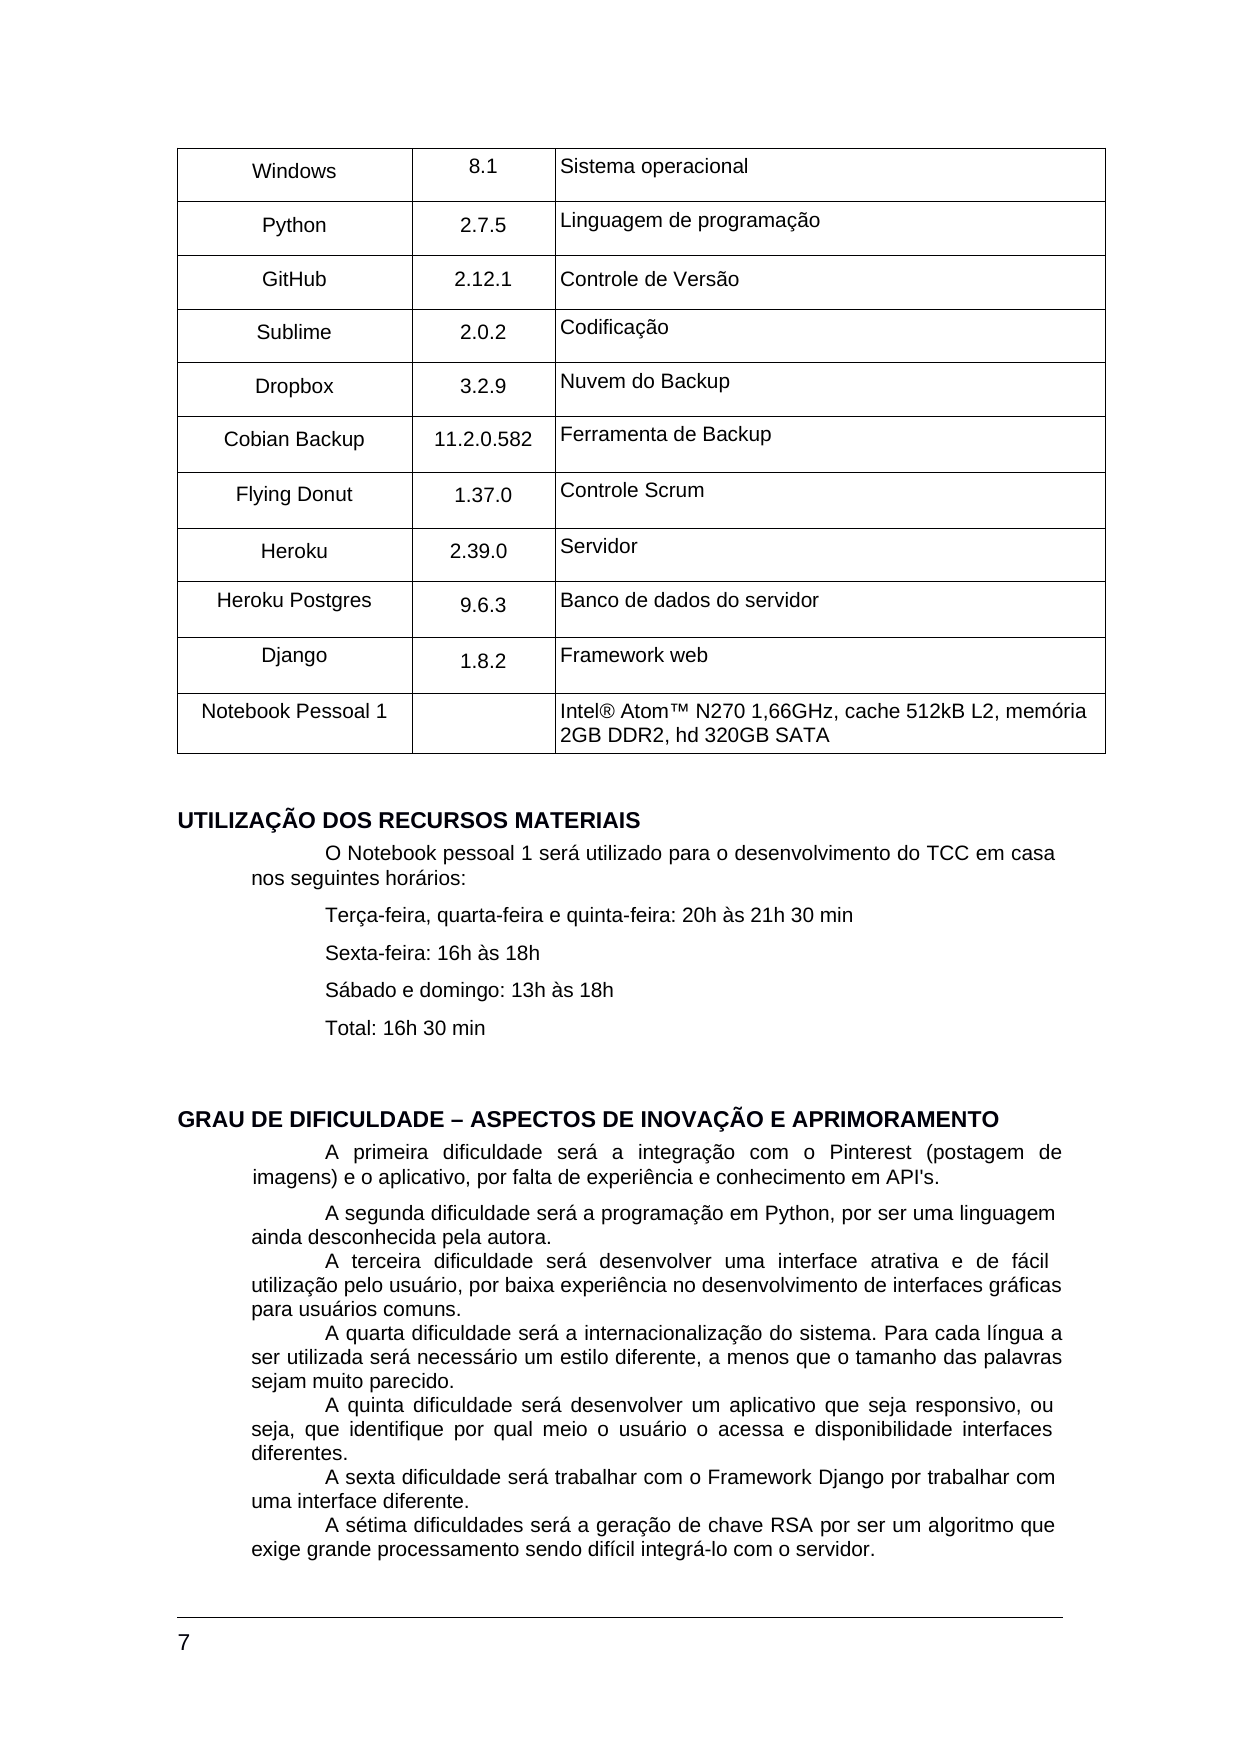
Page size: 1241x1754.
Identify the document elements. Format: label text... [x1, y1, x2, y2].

table_cell Notebook Pessoal 1 [178, 694, 412, 753]
table_cell Codificação [556, 310, 1105, 362]
table_cell Windows [178, 149, 412, 201]
table_cell Flying Donut [178, 473, 412, 527]
table_cell Nuvem do Backup [556, 363, 1105, 416]
text Terça-feira, quarta-feira e quinta-feira: 20h às 21h 30 min [177, 902, 1063, 927]
table_cell 9.6.3 [413, 582, 555, 637]
table_cell Linguagem de programação [556, 202, 1105, 255]
table_cell 2.12.1 [413, 256, 555, 308]
table_cell GitHub [178, 256, 412, 308]
table_cell Dropbox [178, 363, 412, 416]
table_cell 11.2.0.582 [413, 417, 555, 472]
table_cell Sistema operacional [556, 149, 1105, 201]
table_cell Cobian Backup [178, 417, 412, 472]
table_cell 3.2.9 [413, 363, 555, 416]
subtitle Utilização dos Recursos Materiais [177, 807, 1063, 833]
table_cell Django [178, 638, 412, 693]
table_cell 2.0.2 [413, 310, 555, 362]
text A terceira dificuldade será desenvolver uma interface atrativa e de fácil utilização pelo usuário, por baixa experiência no desenvolvimento de interfaces gráficas para usuários comuns. [177, 1249, 1063, 1321]
table_cell Controle Scrum [556, 473, 1105, 527]
table_cell Servidor [556, 529, 1105, 581]
text A segunda dificuldade será a programação em Python, por ser uma linguagem ainda desconhecida pela autora. [177, 1201, 1063, 1249]
table_cell Banco de dados do servidor [556, 582, 1105, 637]
table_cell [413, 694, 555, 753]
text A quinta dificuldade será desenvolver um aplicativo que seja responsivo, ou seja, que identifique por qual meio o usuário o acessa e disponibilidade interfaces diferentes. [177, 1393, 1063, 1464]
table_cell Heroku [178, 529, 412, 581]
table_cell Intel® Atom™ N270 1,66GHz, cache 512kB L2, memória 2GB DDR2, hd 320GB SATA [556, 694, 1105, 753]
text Sábado e domingo: 13h às 18h [177, 977, 1063, 1002]
table_cell Ferramenta de Backup [556, 417, 1105, 472]
table_cell Sublime [178, 310, 412, 362]
text Total: 16h 30 min [177, 1014, 1063, 1039]
subtitle GRAU DE DIFICULDADE – ASPECTOS DE INOVAÇÃO E APRIMORAMENTO [177, 1106, 1063, 1132]
table_cell Framework web [556, 638, 1105, 693]
table_cell 2.39.0 [413, 529, 555, 581]
text O Notebook pessoal 1 será utilizado para o desenvolvimento do TCC em casa nos seguintes horários: [177, 839, 1063, 889]
text A quarta dificuldade será a internacionalização do sistema. Para cada língua a ser utilizada será necessário um estilo diferente, a menos que o tamanho das palavras sejam muito parecido. [251, 1321, 1063, 1393]
text A sétima dificuldades será a geração de chave RSA por ser um algoritmo que exige grande processamento sendo difícil integrá-lo com o servidor. [177, 1512, 1063, 1560]
text A sexta dificuldade será trabalhar com o Framework Django por trabalhar com uma interface diferente. [177, 1464, 1063, 1512]
text Sexta-feira: 16h às 18h [177, 939, 1063, 964]
text A primeira dificuldade será a integração com o Pinterest (postagem de imagens) e o aplicativo, por falta de experiência e conhecimento em API's. [252, 1138, 1063, 1188]
table_cell 1.37.0 [413, 473, 555, 527]
table_cell Python [178, 202, 412, 255]
table_cell 1.8.2 [413, 638, 555, 693]
table_cell 2.7.5 [413, 202, 555, 255]
table_cell Controle de Versão [556, 256, 1105, 308]
table_cell Heroku Postgres [178, 582, 412, 637]
table_cell 8.1 [413, 149, 555, 201]
